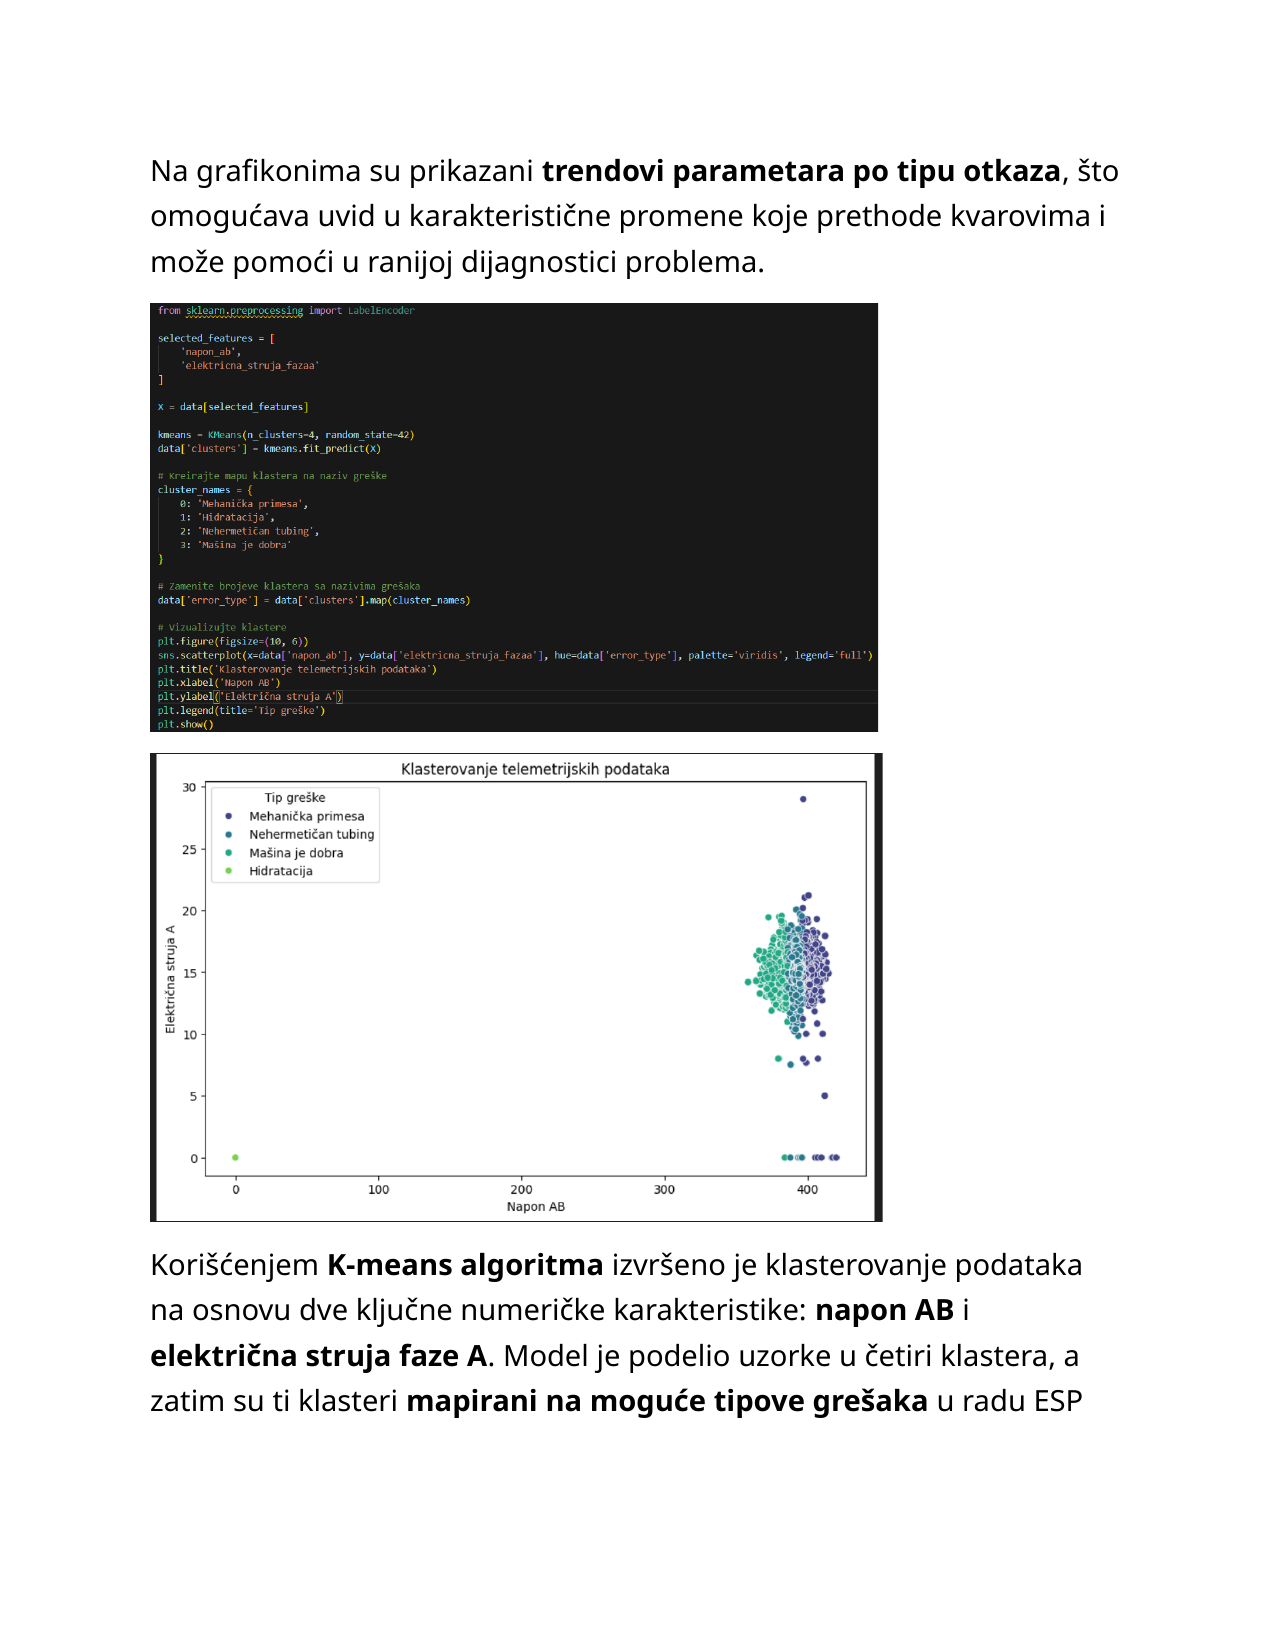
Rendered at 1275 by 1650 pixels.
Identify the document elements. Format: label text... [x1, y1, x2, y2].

picture [150, 753, 883, 1222]
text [150, 1244, 1125, 1420]
picture [150, 303, 879, 732]
text Na grafikonima su prikazani trendovi parametara po tipu otkaza, što omogućava uvid u karakteristične promene koje prethode kvarovima i može pomoći u ranijoj dijagnostici problema. [150, 150, 1125, 281]
